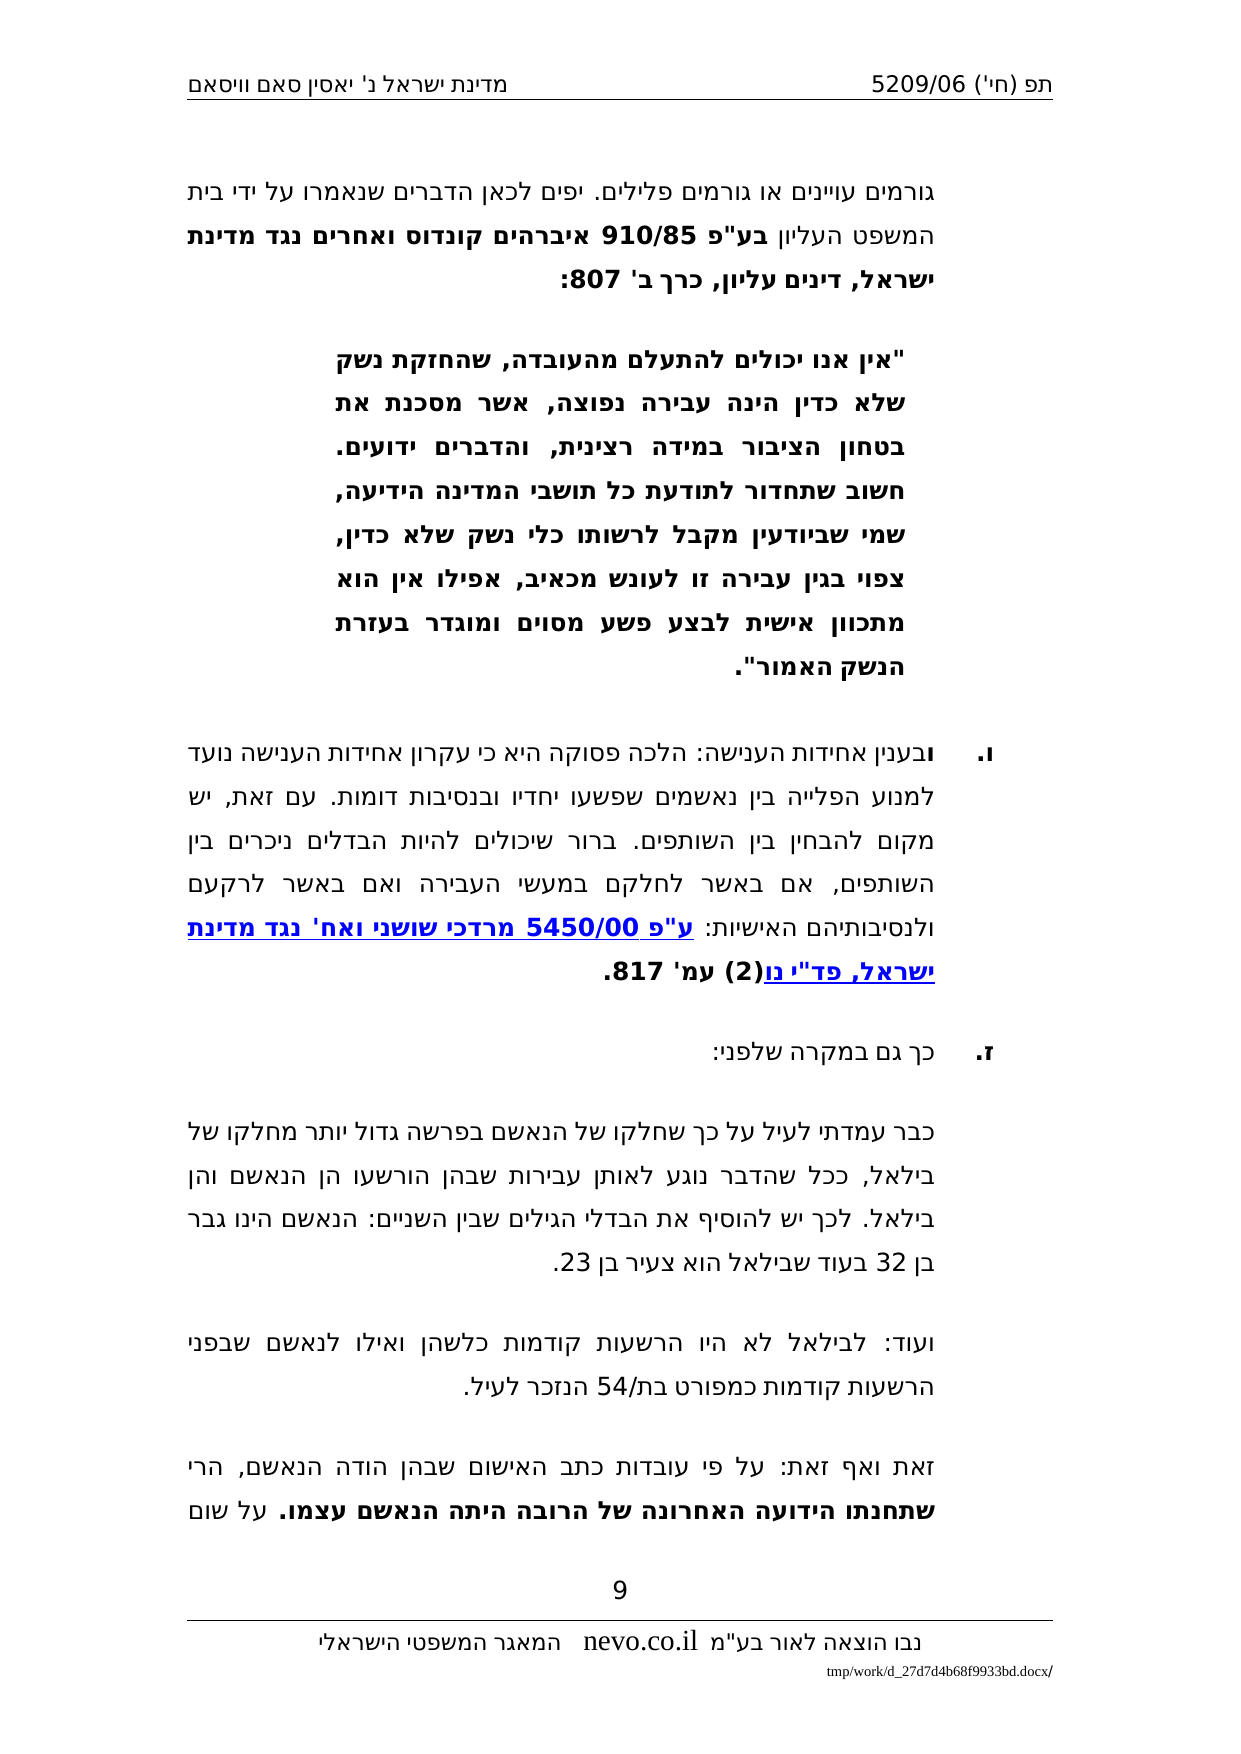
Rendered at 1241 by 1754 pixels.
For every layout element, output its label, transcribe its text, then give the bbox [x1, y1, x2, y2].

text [187, 1452, 935, 1525]
text כבר עמדתי לעיל על כך שחלקו של הנאשם בפרשה גדול יותר מחלקו של בילאל, ככל שהדבר נוגע לאותן עבירות שבהן הורשעו הן הנאשם והן בילאל. לכך יש להוסיף את הבדלי הגילים שבין השניים: הנאשם הינו גבר בן 32 בעוד שבילאל הוא צעיר בן 23. [187, 1117, 1053, 1278]
text "אין אנו יכולים להתעלם מהעובדה, שהחזקת נשק שלא כדין הינה עבירה נפוצה, אשר מסכנת את בטחון הציבור במידה רצינית, והדברים ידועים. חשוב שתחדור לתודעת כל תושבי המדינה הידיעה, שמי שביודעין מקבל לרשותו כלי נשק שלא כדין, צפוי בגין עבירה זו לעונש מכאיב, אפילו אין הוא מתכוון אישית לבצע פשע מסוים ומוגדר בעזרת הנשק האמור". [335, 345, 905, 681]
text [187, 177, 1053, 294]
text ועוד: לבילאל לא היו הרשעות קודמות כלשהן ואילו לנאשם שבפני הרשעות קודמות כמפורט בת/54 הנזכר לעיל. [187, 1328, 1053, 1401]
text ז. כך גם במקרה שלפני: [187, 1037, 1053, 1066]
text ו. ובענין אחידות הענישה: הלכה פסוקה היא כי עקרון אחידות הענישה נועד למנוע הפלייה בין נאשמים שפשעו יחדיו ובנסיבות דומות. עם זאת, יש מקום להבחין בין השותפים. ברור שיכולים להיות הבדלים ניכרים בין השותפים, אם באשר לחלקם במעשי העבירה ואם באשר לרקעם ולנסיבותיהם האישיות: ע"פ 5450/00 מרדכי שושני ואח' נגד מדינת ישראל, פד"י נו(2) עמ' 817. [187, 738, 1053, 987]
